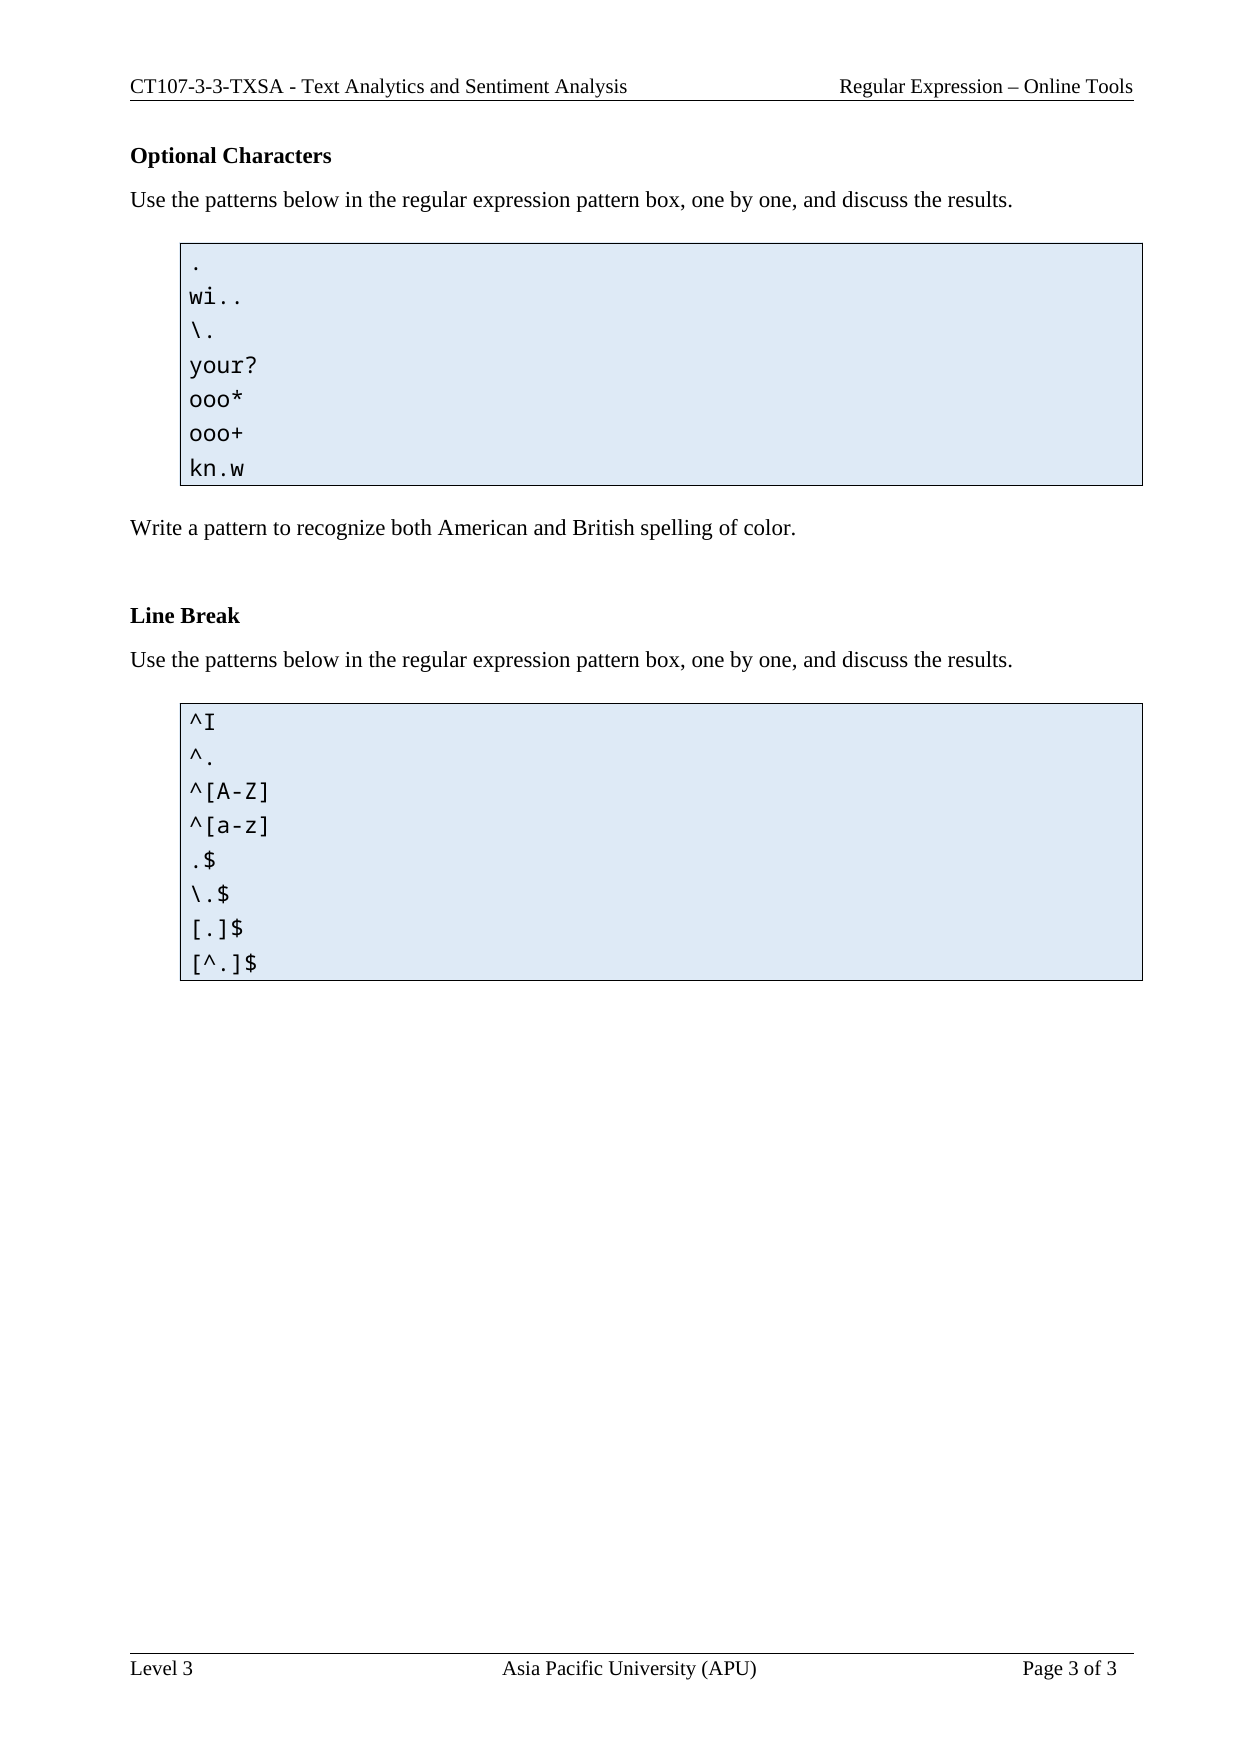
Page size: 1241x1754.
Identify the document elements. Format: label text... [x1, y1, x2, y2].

text ^. [181, 737, 1142, 772]
text [.]$ [181, 909, 1142, 944]
text kn.w [181, 449, 1142, 485]
text ^I [181, 704, 1142, 737]
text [130, 186, 1134, 212]
text Write a pattern to recognize both American and British spelling of color. [130, 514, 1134, 541]
list Line Break [130, 602, 1134, 629]
text your? [181, 346, 1142, 380]
text .$ [181, 841, 1142, 875]
text . [181, 244, 1142, 277]
text wi.. [181, 277, 1142, 311]
text ooo+ [181, 414, 1142, 449]
text [^.]$ [181, 944, 1142, 980]
list Optional Characters [130, 142, 1134, 168]
text \. [181, 311, 1142, 346]
text ooo* [181, 380, 1142, 414]
text ^[A-Z] [181, 772, 1142, 806]
text ^[a-z] [181, 806, 1142, 841]
text \.$ [181, 875, 1142, 909]
text Use the patterns below in the regular expression pattern box, one by one, and discuss the results. [130, 646, 1134, 673]
